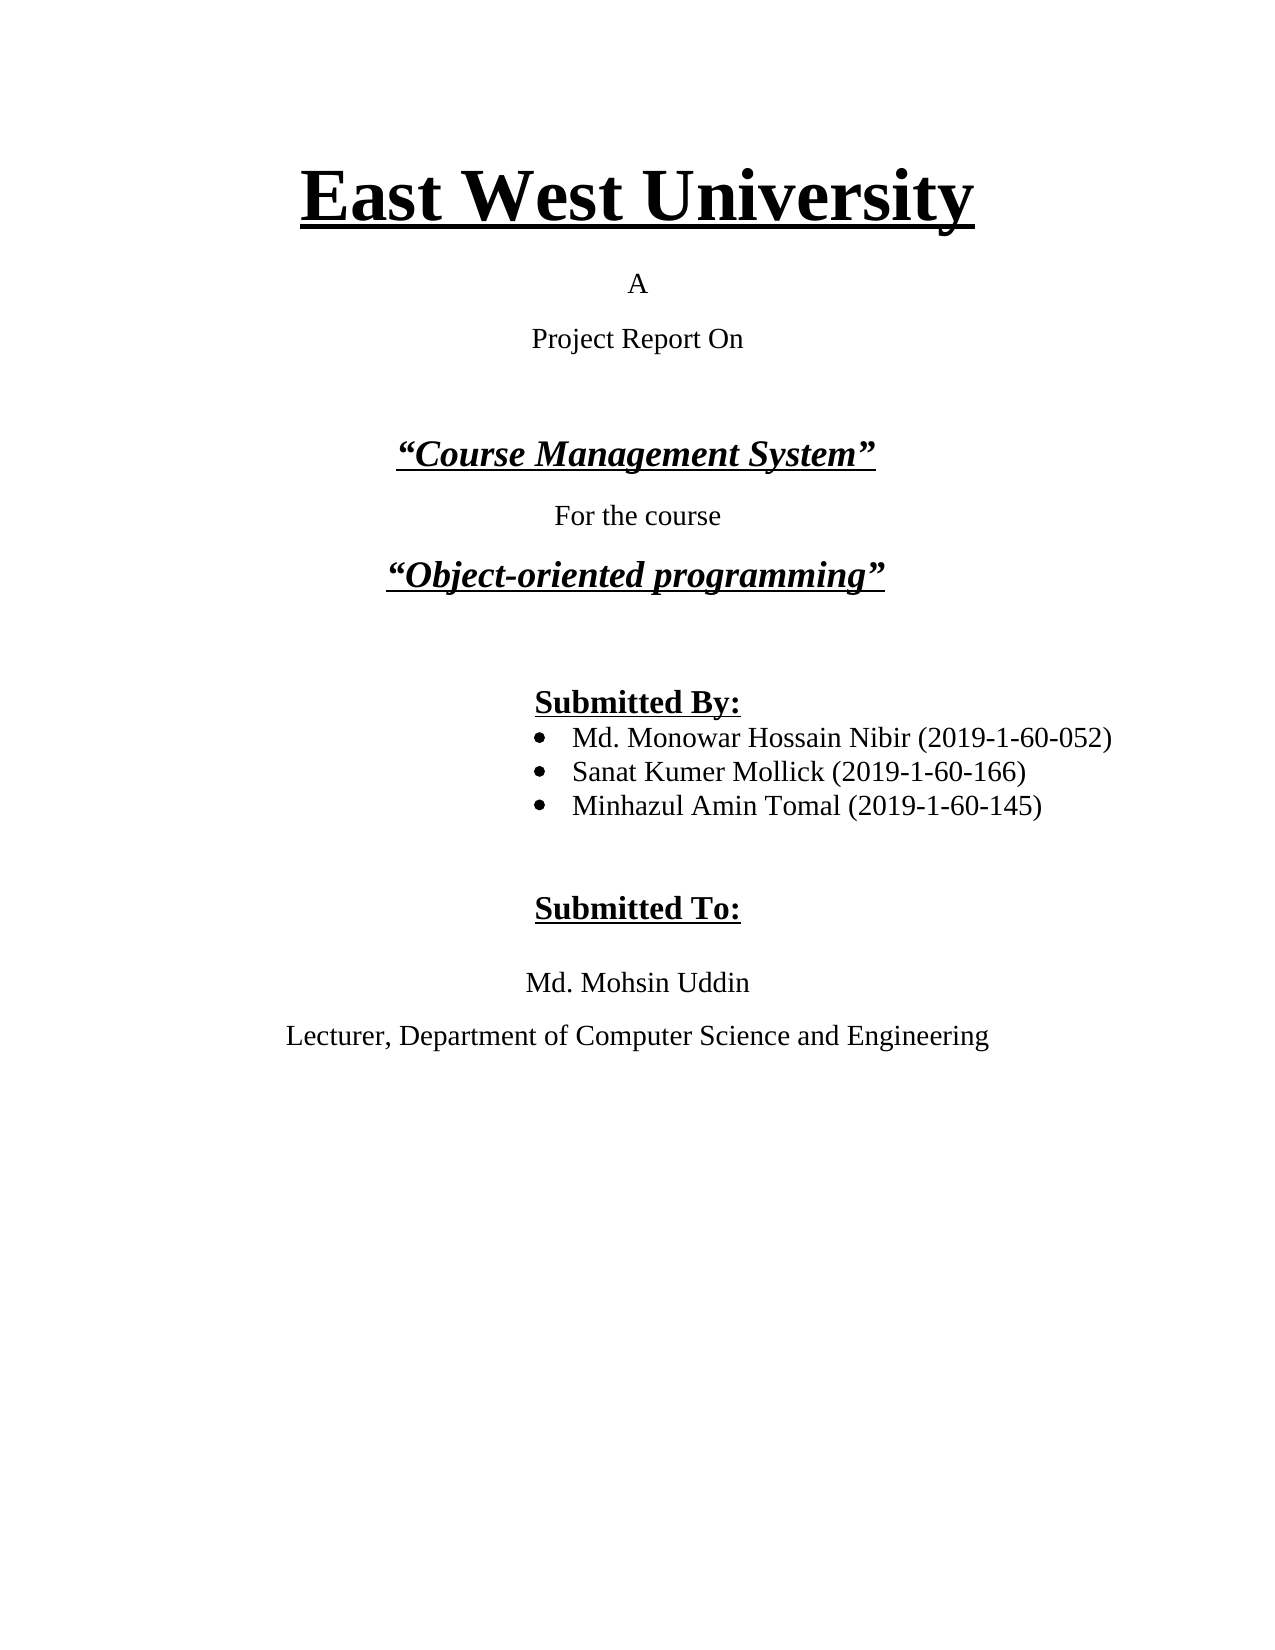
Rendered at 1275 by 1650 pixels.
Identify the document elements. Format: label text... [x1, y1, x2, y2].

text For the course [150, 498, 1125, 531]
list Minhazul Amin Tomal (2019-1-60-145) [534, 788, 1125, 822]
text Submitted To: [150, 889, 1125, 927]
text A [150, 266, 1125, 299]
list Sanat Kumer Mollick (2019-1-60-166) [534, 754, 1125, 788]
text Project Report On [150, 321, 1125, 354]
text “Object-oriented programming” [150, 553, 1125, 596]
list Md. Monowar Hossain Nibir (2019-1-60-052) [534, 721, 1125, 754]
text “Course Management System” [150, 431, 1125, 474]
text Submitted By: [150, 682, 1125, 721]
text East West University [150, 150, 1125, 236]
text Md. Mohsin Uddin [150, 965, 1125, 999]
text Lecturer, Department of Computer Science and Engineering [150, 1018, 1125, 1052]
